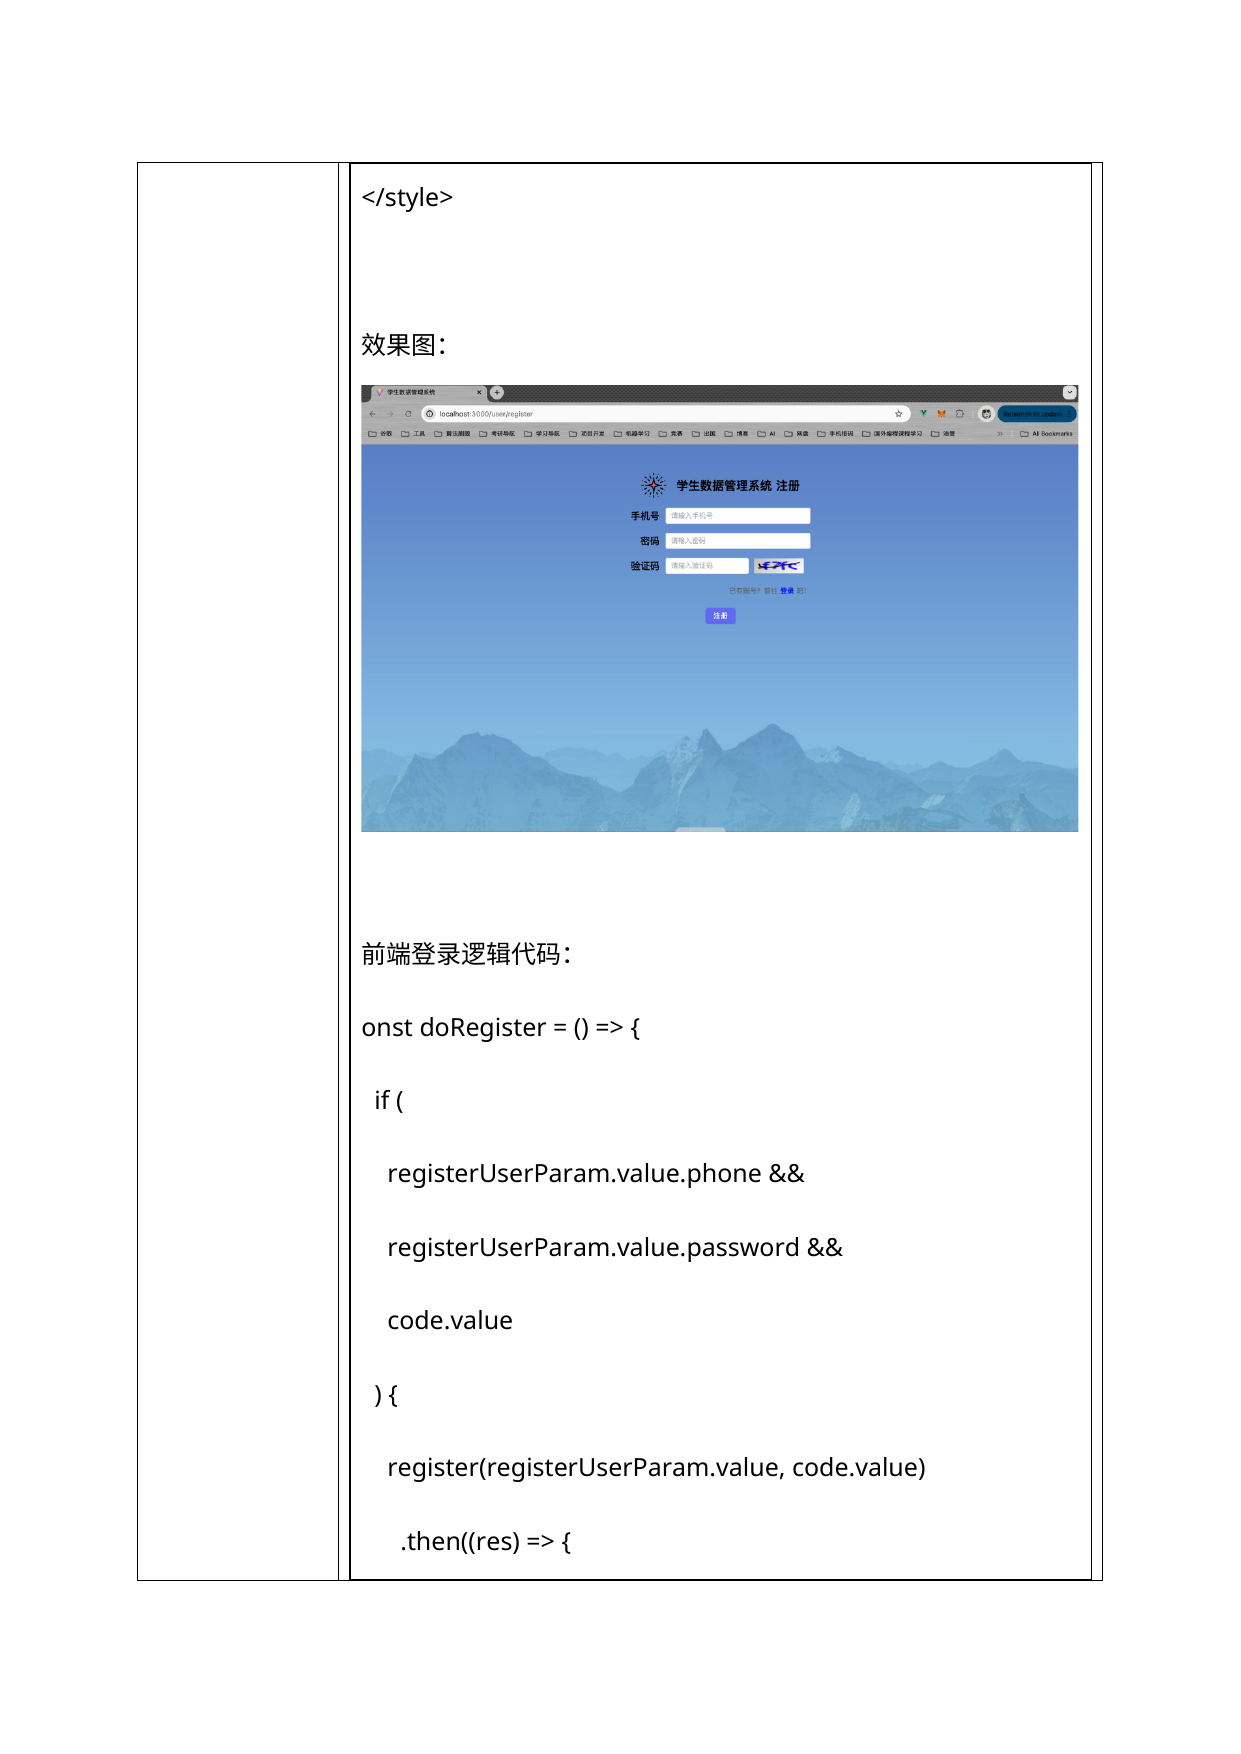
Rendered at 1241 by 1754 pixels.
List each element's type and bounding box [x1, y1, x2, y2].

table_cell [1092, 163, 1102, 1580]
table_cell [138, 163, 338, 1580]
picture [361, 385, 1079, 832]
table_cell [339, 163, 349, 1580]
table_cell [351, 164, 1091, 1579]
